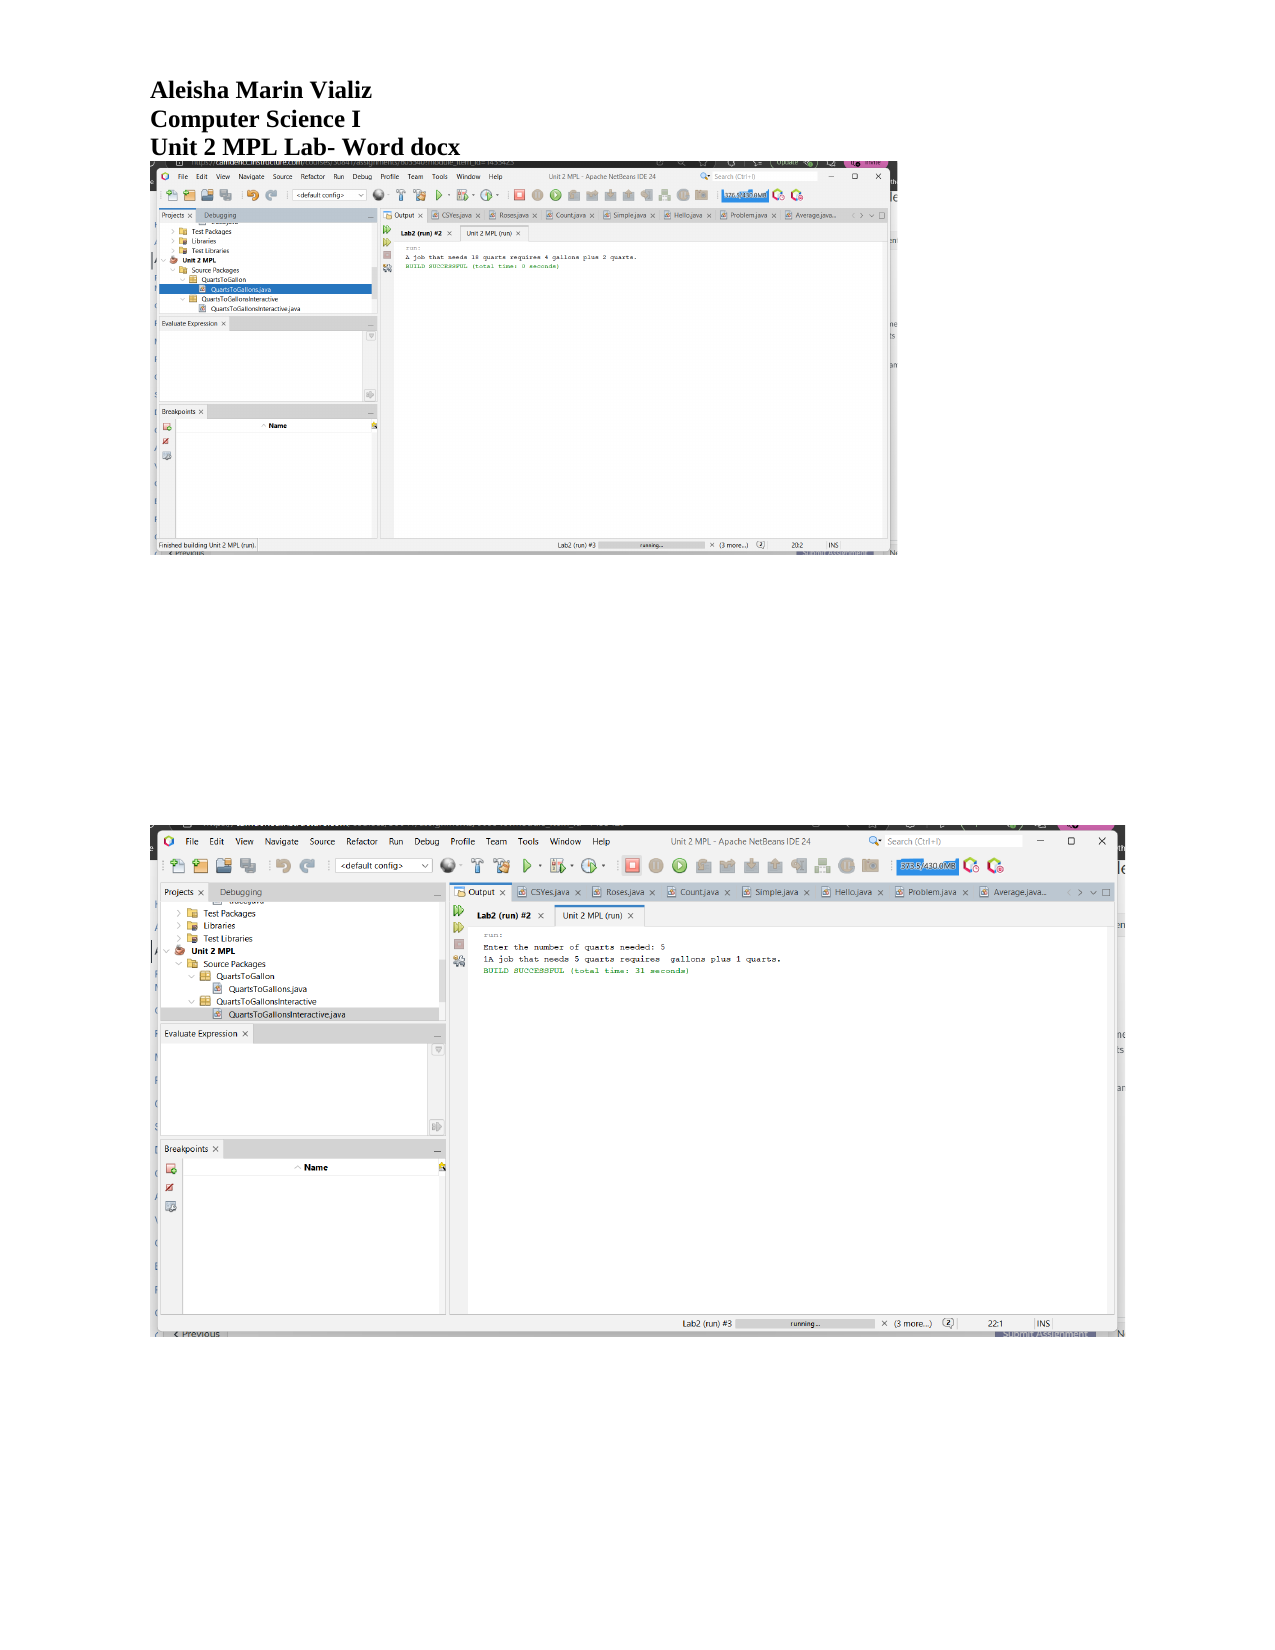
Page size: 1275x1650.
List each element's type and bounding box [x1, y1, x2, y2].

picture [150, 825, 1125, 1337]
picture [150, 161, 898, 555]
